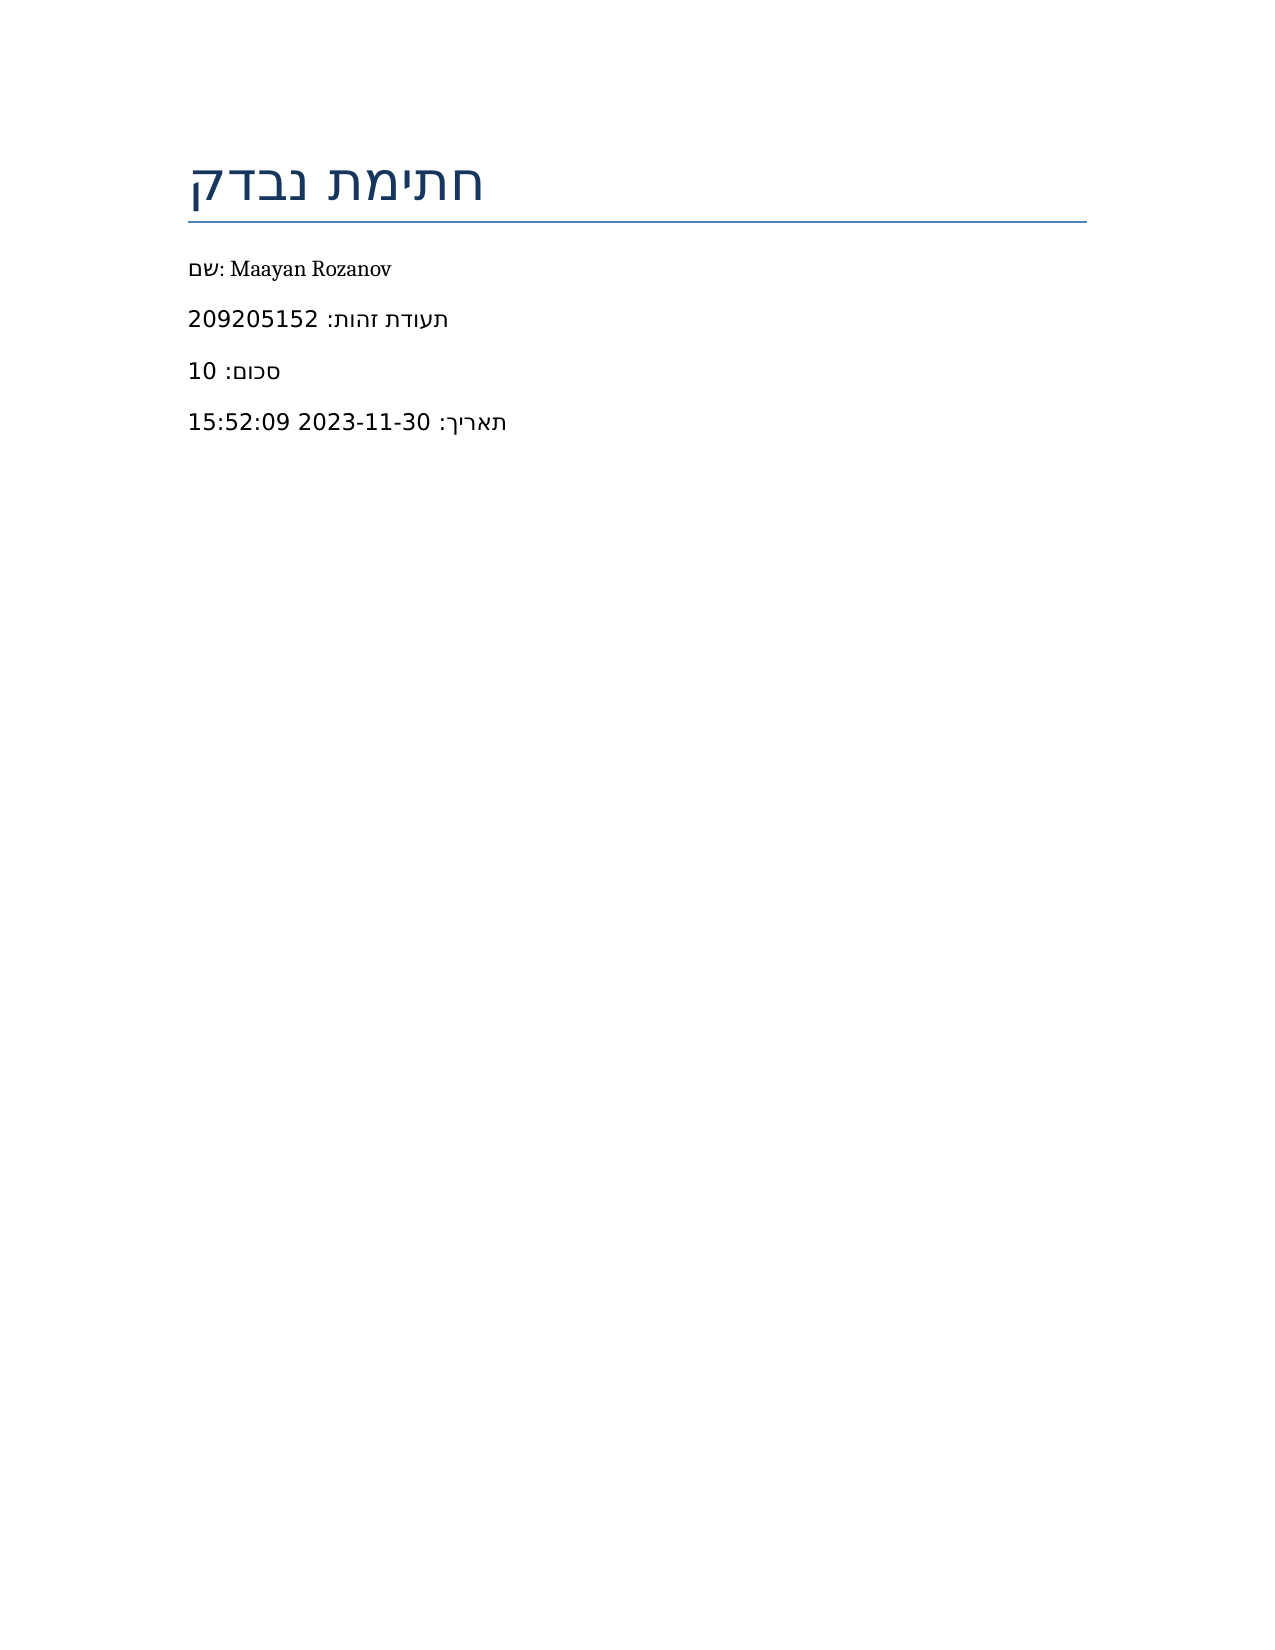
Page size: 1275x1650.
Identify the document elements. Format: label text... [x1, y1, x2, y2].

title חתימת נבדק [187, 150, 1087, 223]
text סכום: 10 [187, 358, 1087, 384]
text תעודת זהות: 209205152 [187, 306, 1087, 333]
text תאריך: 2023-11-30 15:52:09 [187, 409, 1087, 436]
text שם: Maayan Rozanov [187, 255, 1087, 282]
